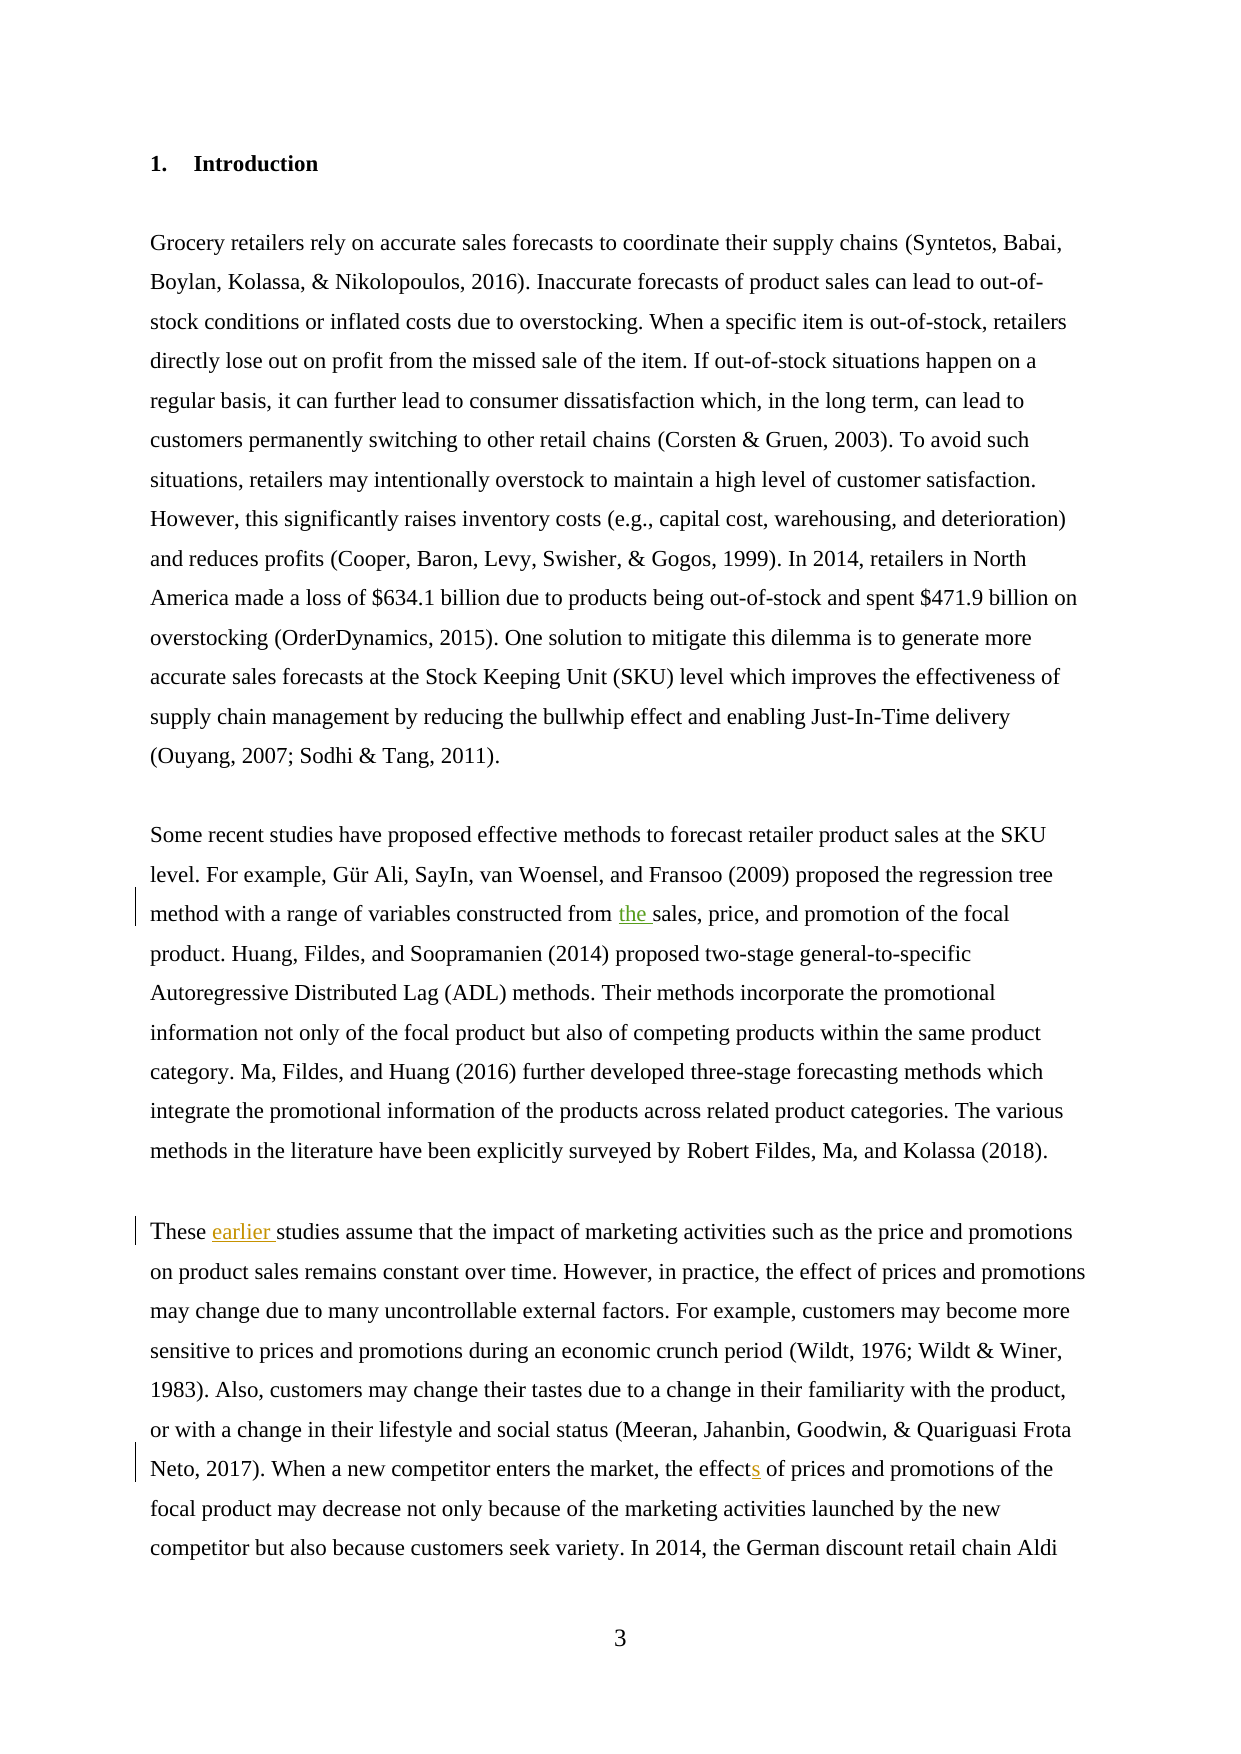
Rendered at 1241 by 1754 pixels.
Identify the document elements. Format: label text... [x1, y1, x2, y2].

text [150, 1216, 1090, 1561]
list Introduction [150, 150, 1090, 176]
text Grocery retailers rely on accurate sales forecasts to coordinate their supply chains (Syntetos, Babai, Boylan, Kolassa, & Nikolopoulos, 2016). Inaccurate forecasts of product sales can lead to out-of-stock conditions or inflated costs due to overstocking. When a specific item is out-of-stock, retailers directly lose out on profit from the missed sale of the item. If out-of-stock situations happen on a regular basis, it can further lead to consumer dissatisfaction which, in the long term, can lead to customers permanently switching to other retail chains (Corsten & Gruen, 2003). To avoid such situations, retailers may intentionally overstock to maintain a high level of customer satisfaction. However, this significantly raises inventory costs (e.g., capital cost, warehousing, and deterioration) and reduces profits (Cooper, Baron, Levy, Swisher, & Gogos, 1999). In 2014, retailers in North America made a loss of $634.1 billion due to products being out-of-stock and spent $471.9 billion on overstocking (OrderDynamics, 2015). One solution to mitigate this dilemma is to generate more accurate sales forecasts at the Stock Keeping Unit (SKU) level which improves the effectiveness of supply chain management by reducing the bullwhip effect and enabling Just-In-Time delivery (Ouyang, 2007; Sodhi & Tang, 2011). [150, 229, 1090, 768]
text Some recent studies have proposed effective methods to forecast retailer product sales at the SKU level. For example, Gür Ali, SayIn, van Woensel, and Fransoo (2009) proposed the regression tree method with a range of variables constructed from sales, price, and promotion of the focal product. Huang, Fildes, and Soopramanien (2014) proposed two-stage general-to-specific Autoregressive Distributed Lag (ADL) methods. Their methods incorporate the promotional information not only of the focal product but also of competing products within the same product category. Ma, Fildes, and Huang (2016) further developed three-stage forecasting methods which integrate the promotional information of the products across related product categories. The various methods in the literature have been explicitly surveyed by Robert Fildes, Ma, and Kolassa (2018). [150, 821, 1090, 1163]
